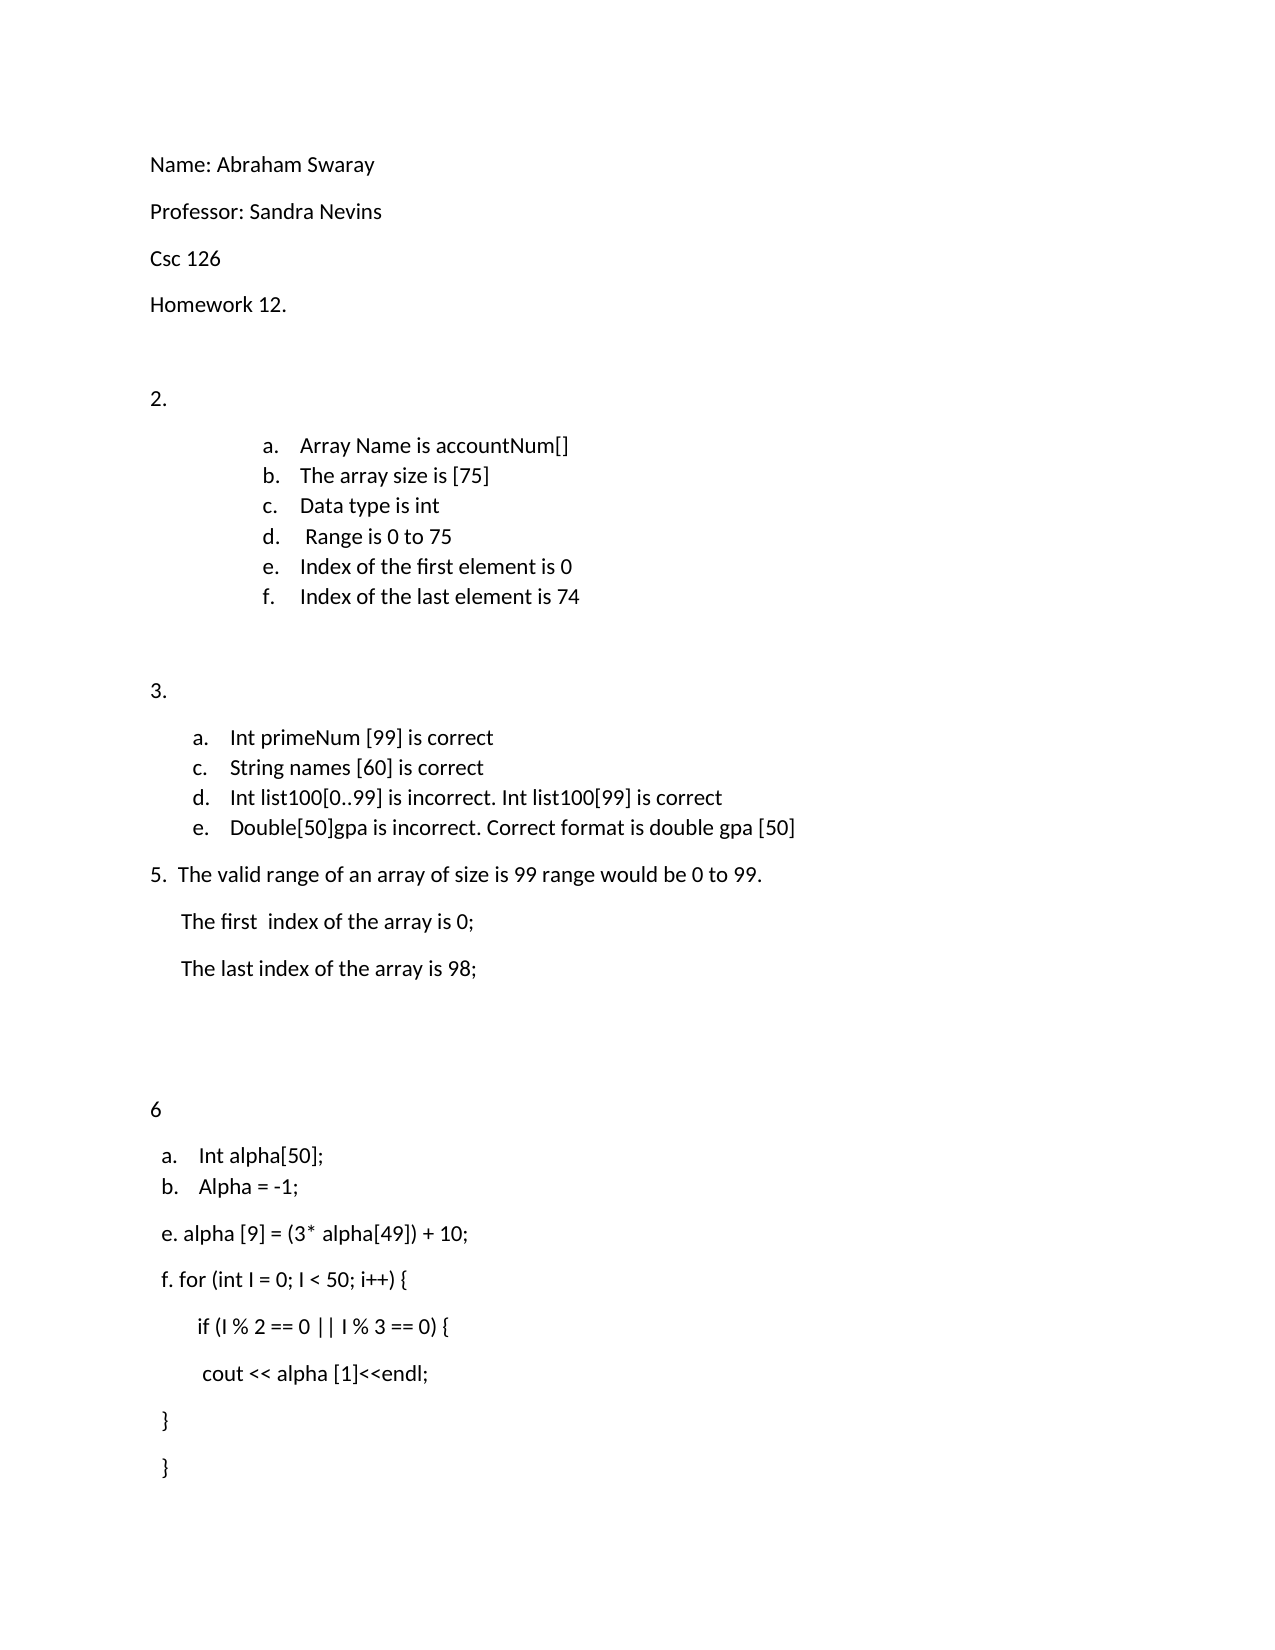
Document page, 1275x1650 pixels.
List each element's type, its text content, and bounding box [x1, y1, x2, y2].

list The array size is [75] [262, 461, 1125, 489]
list Int alpha[50]; [161, 1142, 1125, 1170]
list Index of the last element is 74 [262, 582, 1125, 610]
text The last index of the array is 98; [150, 954, 1125, 982]
list Range is 0 to 75 [262, 522, 1125, 550]
text 3. [150, 676, 1125, 704]
list Alpha = -1; [161, 1172, 1125, 1200]
text Csc 126 [150, 244, 1125, 272]
list Int primeNum [99] is correct [192, 723, 1125, 751]
list Data type is int [262, 492, 1125, 520]
list Index of the first element is 0 [262, 552, 1125, 580]
text cout << alpha [1]<<endl; [161, 1359, 1125, 1387]
list Array Name is accountNum[] [262, 431, 1125, 459]
list Double[50]gpa is incorrect. Correct format is double gpa [50] [192, 813, 1125, 842]
text e. alpha [9] = (3* alpha[49]) + 10; [161, 1219, 1125, 1247]
list String names [60] is correct [192, 753, 1125, 781]
text 2. [150, 384, 1125, 412]
text 6 [150, 1095, 1125, 1123]
text } [161, 1406, 1125, 1434]
text Homework 12. [150, 291, 1125, 319]
text 5. The valid range of an array of size is 99 range would be 0 to 99. [150, 860, 1125, 888]
list Int list100[0..99] is incorrect. Int list100[99] is correct [192, 783, 1125, 811]
text Name: Abraham Swaray [150, 150, 1125, 178]
text Professor: Sandra Nevins [150, 197, 1125, 225]
text if (I % 2 == 0 || I % 3 == 0) { [161, 1312, 1125, 1341]
text The first index of the array is 0; [150, 907, 1125, 935]
text f. for (int I = 0; I < 50; i++) { [161, 1266, 1125, 1294]
text } [161, 1453, 1125, 1481]
